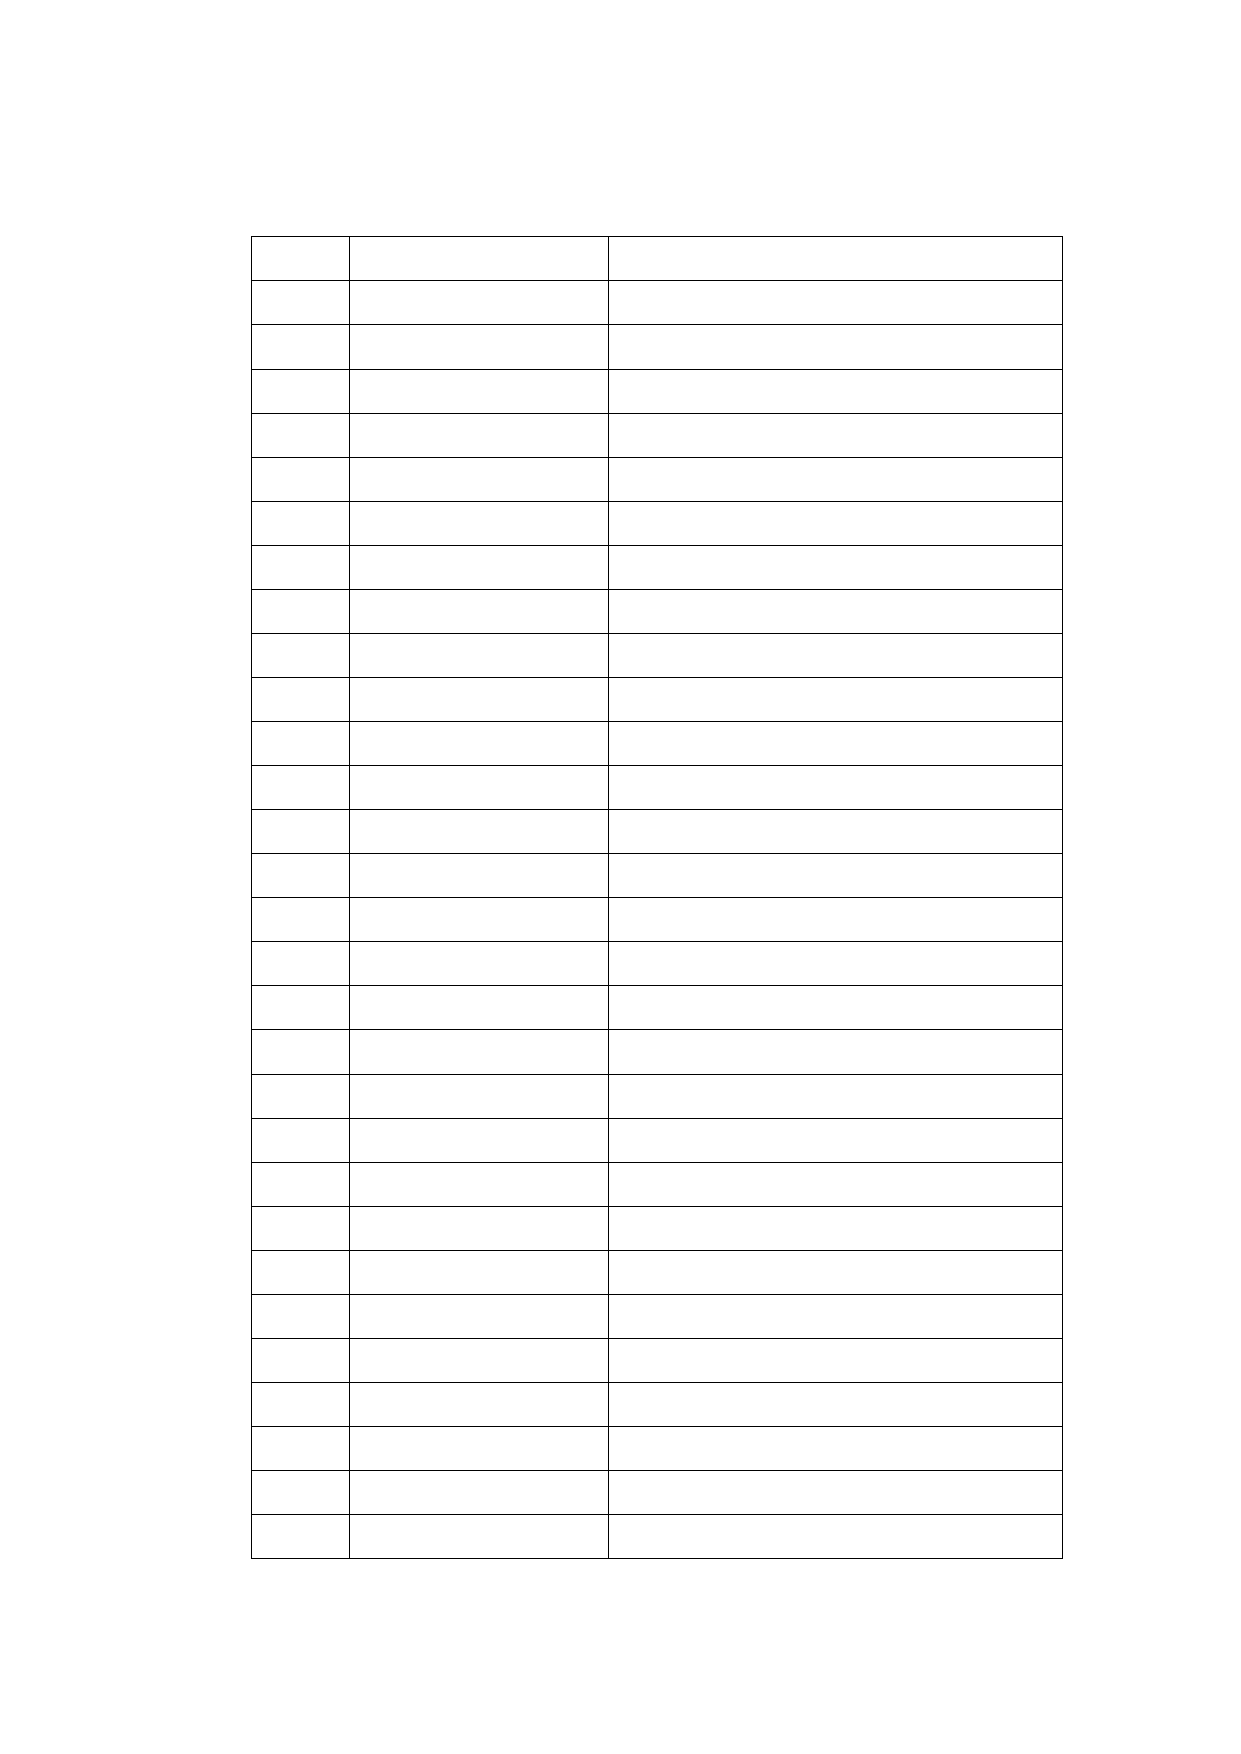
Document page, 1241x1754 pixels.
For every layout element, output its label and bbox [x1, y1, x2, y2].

table_cell [252, 325, 349, 368]
table_cell [252, 1339, 349, 1382]
table_cell [609, 1515, 1062, 1558]
table_cell [609, 722, 1062, 765]
table_cell [350, 458, 608, 501]
table_cell [252, 1427, 349, 1470]
table_cell [609, 898, 1062, 941]
table_cell [350, 1251, 608, 1294]
table_cell [350, 1515, 608, 1558]
table_cell [350, 898, 608, 941]
table_cell [252, 370, 349, 412]
table_cell [609, 1339, 1062, 1382]
table_cell [350, 634, 608, 677]
table_cell [609, 370, 1062, 412]
table_cell [252, 986, 349, 1029]
table_cell [252, 722, 349, 765]
table_cell [350, 678, 608, 721]
table_cell [350, 1030, 608, 1073]
table_cell [252, 898, 349, 941]
table_cell [350, 1075, 608, 1117]
table_cell [350, 370, 608, 412]
table_cell [252, 502, 349, 545]
table_cell [609, 634, 1062, 677]
table_cell [252, 458, 349, 501]
table_cell [252, 546, 349, 589]
table_cell [609, 766, 1062, 809]
table_cell [609, 1251, 1062, 1294]
table_cell [252, 1383, 349, 1426]
table_cell [609, 1207, 1062, 1250]
table_cell [252, 1030, 349, 1073]
table_cell [252, 1471, 349, 1514]
table_cell [252, 854, 349, 897]
table_cell [350, 942, 608, 985]
table_cell [609, 986, 1062, 1029]
table_cell [252, 678, 349, 721]
table_cell [350, 766, 608, 809]
table_cell [609, 590, 1062, 633]
table_cell [609, 1471, 1062, 1514]
table_cell [252, 1163, 349, 1206]
table_cell [350, 237, 608, 280]
table_cell [609, 942, 1062, 985]
table_cell [350, 986, 608, 1029]
table_cell [350, 1339, 608, 1382]
table_cell [252, 281, 349, 324]
table_cell [609, 1030, 1062, 1073]
table_cell [609, 1163, 1062, 1206]
table_cell [609, 281, 1062, 324]
table_cell [609, 854, 1062, 897]
table_cell [609, 502, 1062, 545]
table_cell [252, 766, 349, 809]
table_cell [609, 325, 1062, 368]
table_cell [252, 634, 349, 677]
table_cell [350, 1383, 608, 1426]
table_cell [350, 546, 608, 589]
table_cell [252, 1119, 349, 1162]
table_cell [252, 1075, 349, 1117]
table_cell [350, 1119, 608, 1162]
table_cell [350, 590, 608, 633]
table_cell [252, 1207, 349, 1250]
table_cell [350, 810, 608, 853]
table_cell [609, 1383, 1062, 1426]
table_cell [252, 1251, 349, 1294]
table_cell [350, 502, 608, 545]
table_cell [609, 810, 1062, 853]
table_cell [350, 281, 608, 324]
table_cell [350, 325, 608, 368]
table_cell [252, 810, 349, 853]
table_cell [350, 1471, 608, 1514]
table_cell [252, 942, 349, 985]
table_cell [609, 414, 1062, 457]
table_cell [609, 1119, 1062, 1162]
table_cell [350, 1427, 608, 1470]
table_cell [350, 1207, 608, 1250]
table_cell [609, 1075, 1062, 1117]
table_cell [609, 1427, 1062, 1470]
table_cell [350, 854, 608, 897]
table_cell [350, 414, 608, 457]
table_cell [609, 1295, 1062, 1338]
table_cell [609, 678, 1062, 721]
table_cell [350, 1295, 608, 1338]
table_cell [609, 458, 1062, 501]
table_cell [609, 237, 1062, 280]
table_cell [609, 546, 1062, 589]
table_cell [252, 237, 349, 280]
table_cell [350, 722, 608, 765]
table_cell [252, 414, 349, 457]
table_cell [252, 590, 349, 633]
table_cell [252, 1295, 349, 1338]
table_cell [350, 1163, 608, 1206]
table_cell [252, 1515, 349, 1558]
